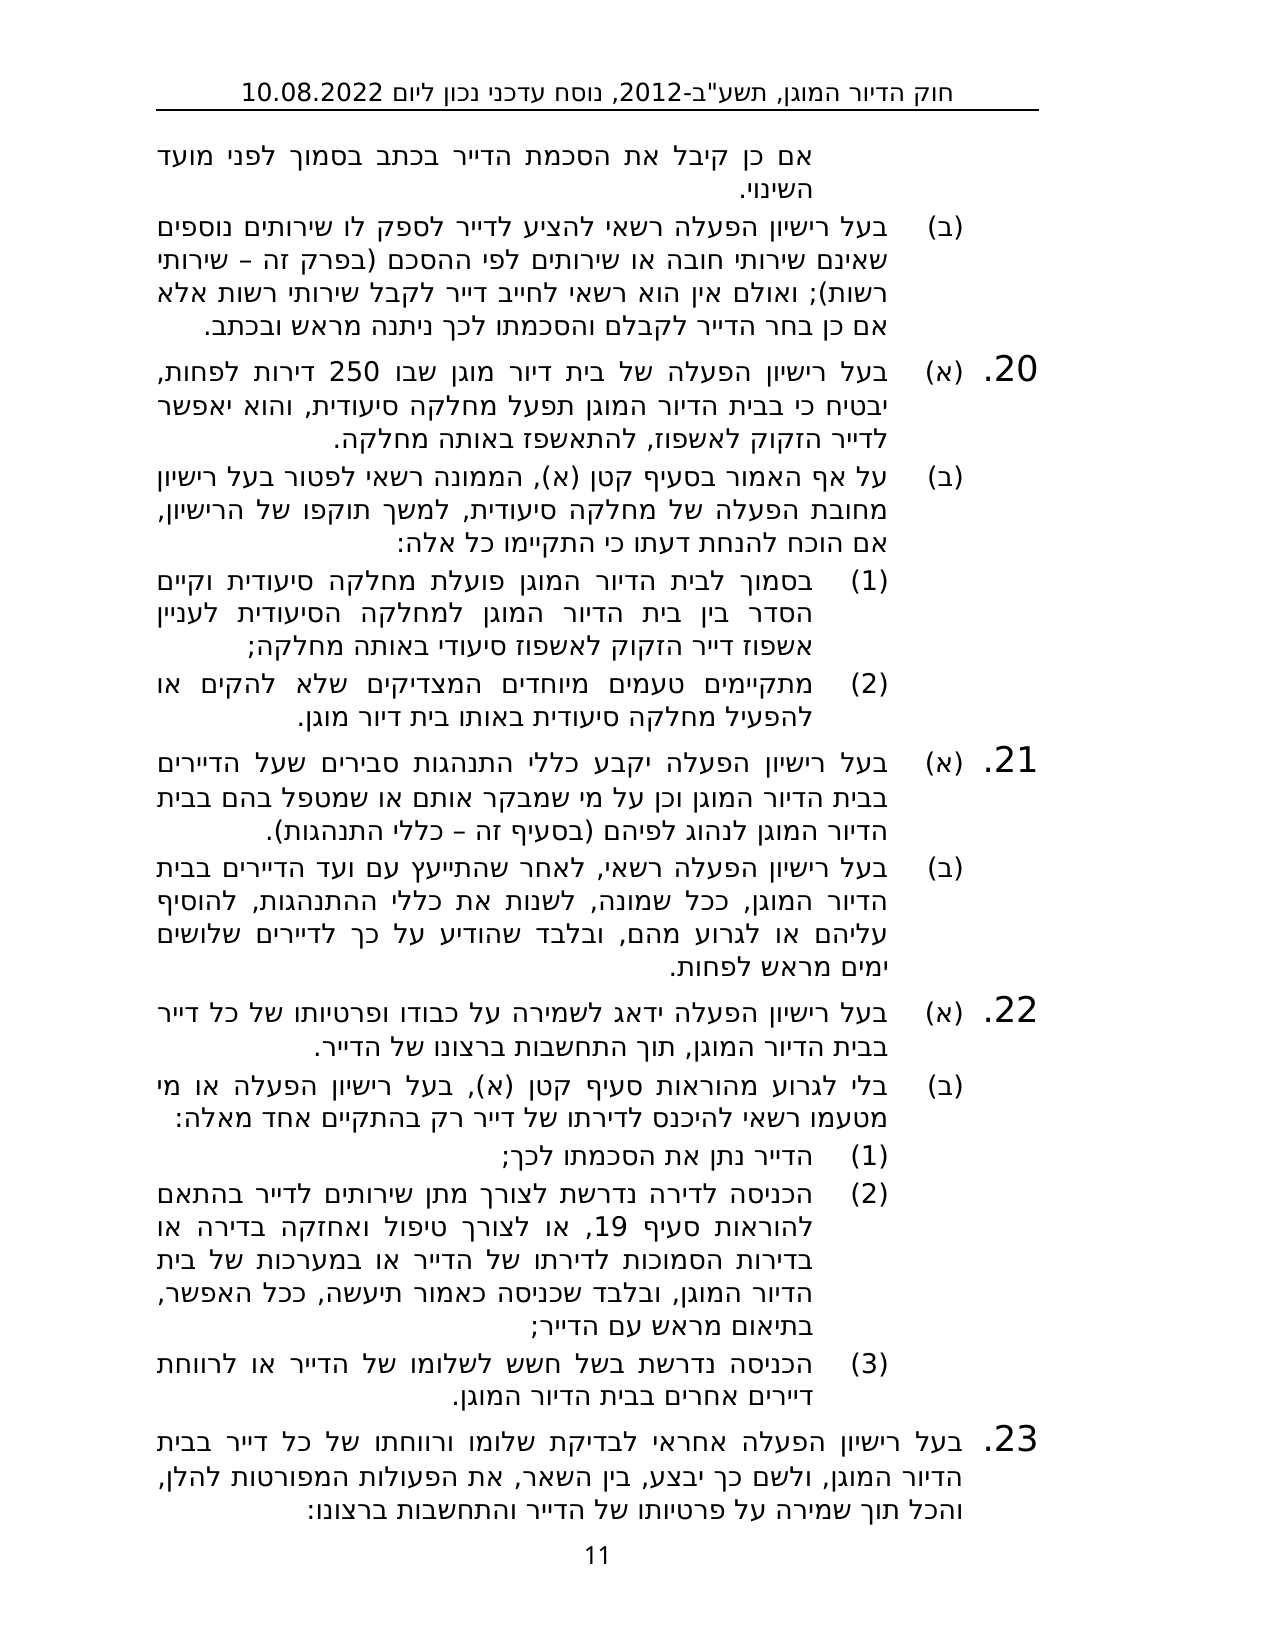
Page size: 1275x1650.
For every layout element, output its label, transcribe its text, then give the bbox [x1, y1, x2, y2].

text (1) בסמוך לבית הדיור המוגן פועלת מחלקה סיעודית וקיים הסדר בין בית הדיור המוגן למחלקה הסיעודית לעניין אשפוז דייר הזקוק לאשפוז סיעודי באותה מחלקה; [156, 669, 889, 767]
text 21. (א) בעל רישיון הפעלה יקבע כללי התנהגות סבירים שעל הדיירים בבית הדיור המוגן וכן על מי שמבקר אותם או שמטפל בהם בבית הדיור המוגן לנהוג לפיהם (בסעיף זה – כללי התנהגות). [156, 844, 1039, 951]
text (ב) בעל רישיון הפעלה רשאי להציע לדייר לספק לו שירותים נוספים שאינם שירותי חובה או שירותים לפי ההסכם (בפרק זה – שירותי רשות); ואולם אין הוא רשאי לחייב דייר לקבל שירותי רשות אלא אם כן בחר הדייר לקבלם והסכמתו לכך ניתנה מראש ובכתב. [156, 316, 964, 446]
text (2) מתקיימים טעמים מיוחדים המצדיקים שלא להקים או להפעיל מחלקה סיעודית באותו בית דיור מוגן. [156, 773, 889, 837]
text 20. (א) בעל רישיון הפעלה של בית דיור מוגן שבו 250 דירות לפחות, יבטיח כי בבית הדיור המוגן תפעל מחלקה סיעודית, והוא יאפשר לדייר הזקוק לאשפוז, להתאשפז באותה מחלקה. [156, 452, 1039, 559]
text (ב) על אף האמור בסעיף קטן (א), הממונה רשאי לפטור בעל רישיון מחובת הפעלה של מחלקה סיעודית, למשך תוקפו של הרישיון, אם הוכח להנחת דעתו כי התקיימו כל אלה: [156, 566, 964, 663]
text (ב) בלי לגרוע מהוראות סעיף קטן (א), בעל רישיון הפעלה או מי מטעמו רשאי להיכנס לדירתו של דייר רק בהתקיים אחד מאלה: [156, 1174, 964, 1239]
text (3) הכניסה נדרשת בשל חשש לשלומו של הדייר או לרווחת דיירים אחרים בבית הדיור המוגן. [156, 1452, 889, 1517]
text (ב) בעל רישיון הפעלה רשאי, לאחר שהתייעץ עם ועד הדיירים בבית הדיור המוגן, ככל שמונה, לשנות את כללי ההתנהגות, להוסיף עליהם או לגרוע מהם, ובלבד שהודיע על כך לדיירים שלושים ימים מראש לפחות. [156, 957, 964, 1087]
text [156, 147, 889, 309]
text (2) הכניסה לדירה נדרשת לצורך מתן שירותים לדייר בהתאם להוראות סעיף 19, או לצורך טיפול ואחזקה בדירה או בדירות הסמוכות לדירתו של הדייר או במערכות של בית הדיור המוגן, ובלבד שכניסה כאמור תיעשה, ככל האפשר, בתיאום מראש עם הדייר; [156, 1283, 889, 1446]
text (1) הדייר נתן את הסכמתו לכך; [156, 1245, 889, 1277]
text 22. (א) בעל רישיון הפעלה ידאג לשמירה על כבודו ופרטיותו של כל דייר בבית הדיור המוגן, תוך התחשבות ברצונו של הדייר. [156, 1094, 1039, 1168]
